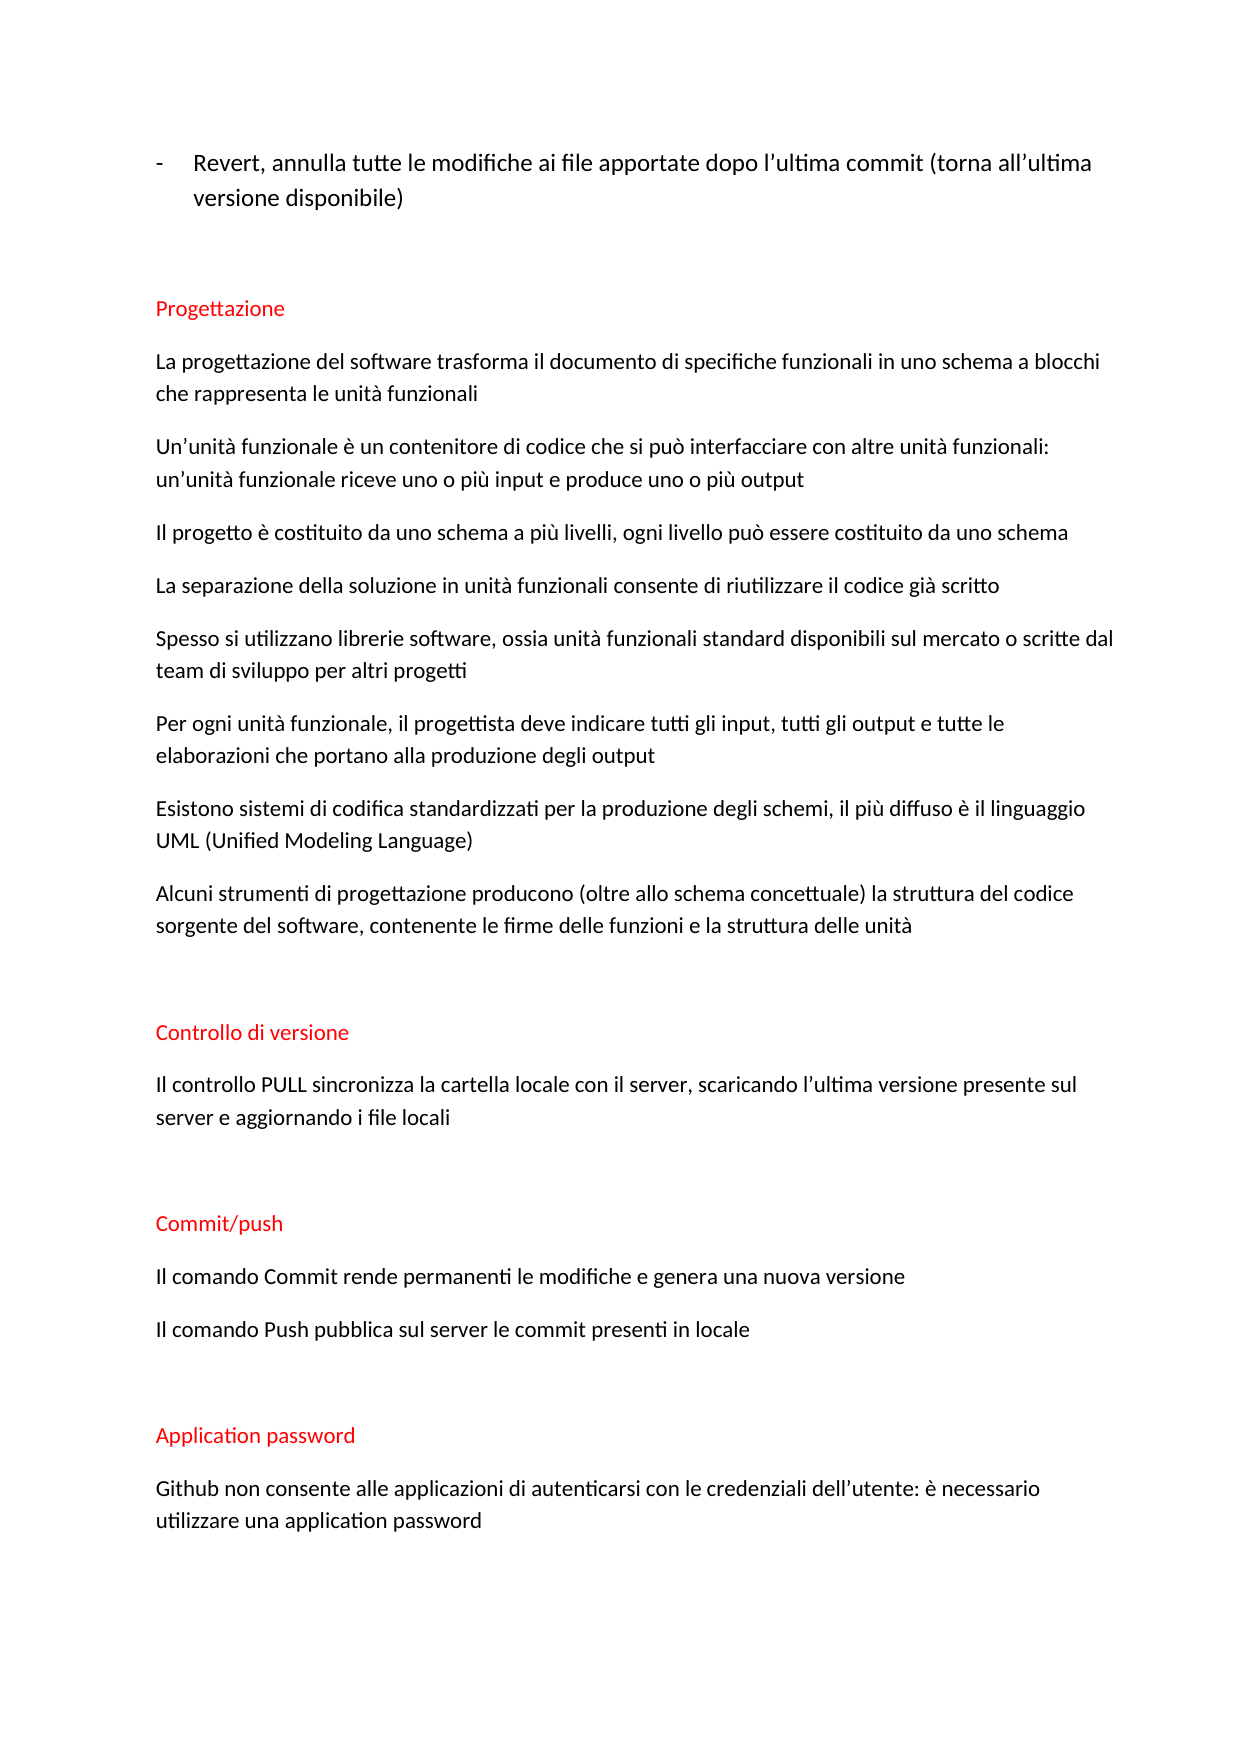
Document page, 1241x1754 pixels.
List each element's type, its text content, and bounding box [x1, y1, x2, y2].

text Application password [156, 1421, 1122, 1449]
text Un’unità funzionale è un contenitore di codice che si può interfacciare con altre unità funzionali: un’unità funzionale riceve uno o più input e produce uno o più output [156, 432, 1122, 493]
text Il comando Commit rende permanenti le modifiche e genera una nuova versione [156, 1262, 1122, 1290]
text Il controllo PULL sincronizza la cartella locale con il server, scaricando l’ultima versione presente sul server e aggiornando i file locali [156, 1071, 1122, 1131]
text Github non consente alle applicazioni di autenticarsi con le credenziali dell’utente: è necessario utilizzare una application password [156, 1474, 1122, 1534]
text Il comando Push pubblica sul server le commit presenti in locale [156, 1315, 1122, 1343]
text La progettazione del software trasforma il documento di specifiche funzionali in uno schema a blocchi che rappresenta le unità funzionali [156, 347, 1122, 407]
text Spesso si utilizzano librerie software, ossia unità funzionali standard disponibili sul mercato o scritte dal team di sviluppo per altri progetti [156, 624, 1122, 684]
text Progettazione [156, 294, 1122, 322]
text La separazione della soluzione in unità funzionali consente di riutilizzare il codice già scritto [156, 571, 1122, 599]
text Il progetto è costituito da uno schema a più livelli, ogni livello può essere costituito da uno schema [156, 518, 1122, 546]
text Esistono sistemi di codifica standardizzati per la produzione degli schemi, il più diffuso è il linguaggio UML (Unified Modeling Language) [156, 794, 1122, 854]
text Controllo di versione [156, 1018, 1122, 1046]
text Alcuni strumenti di progettazione producono (oltre allo schema concettuale) la struttura del codice sorgente del software, contenente le firme delle funzioni e la struttura delle unità [156, 879, 1122, 939]
list Revert, annulla tutte le modifiche ai file apportate dopo l’ultima commit (torna all’ultima versione disponibile) [156, 148, 1122, 213]
text Commit/push [156, 1209, 1122, 1237]
text Per ogni unità funzionale, il progettista deve indicare tutti gli input, tutti gli output e tutte le elaborazioni che portano alla produzione degli output [156, 709, 1122, 769]
